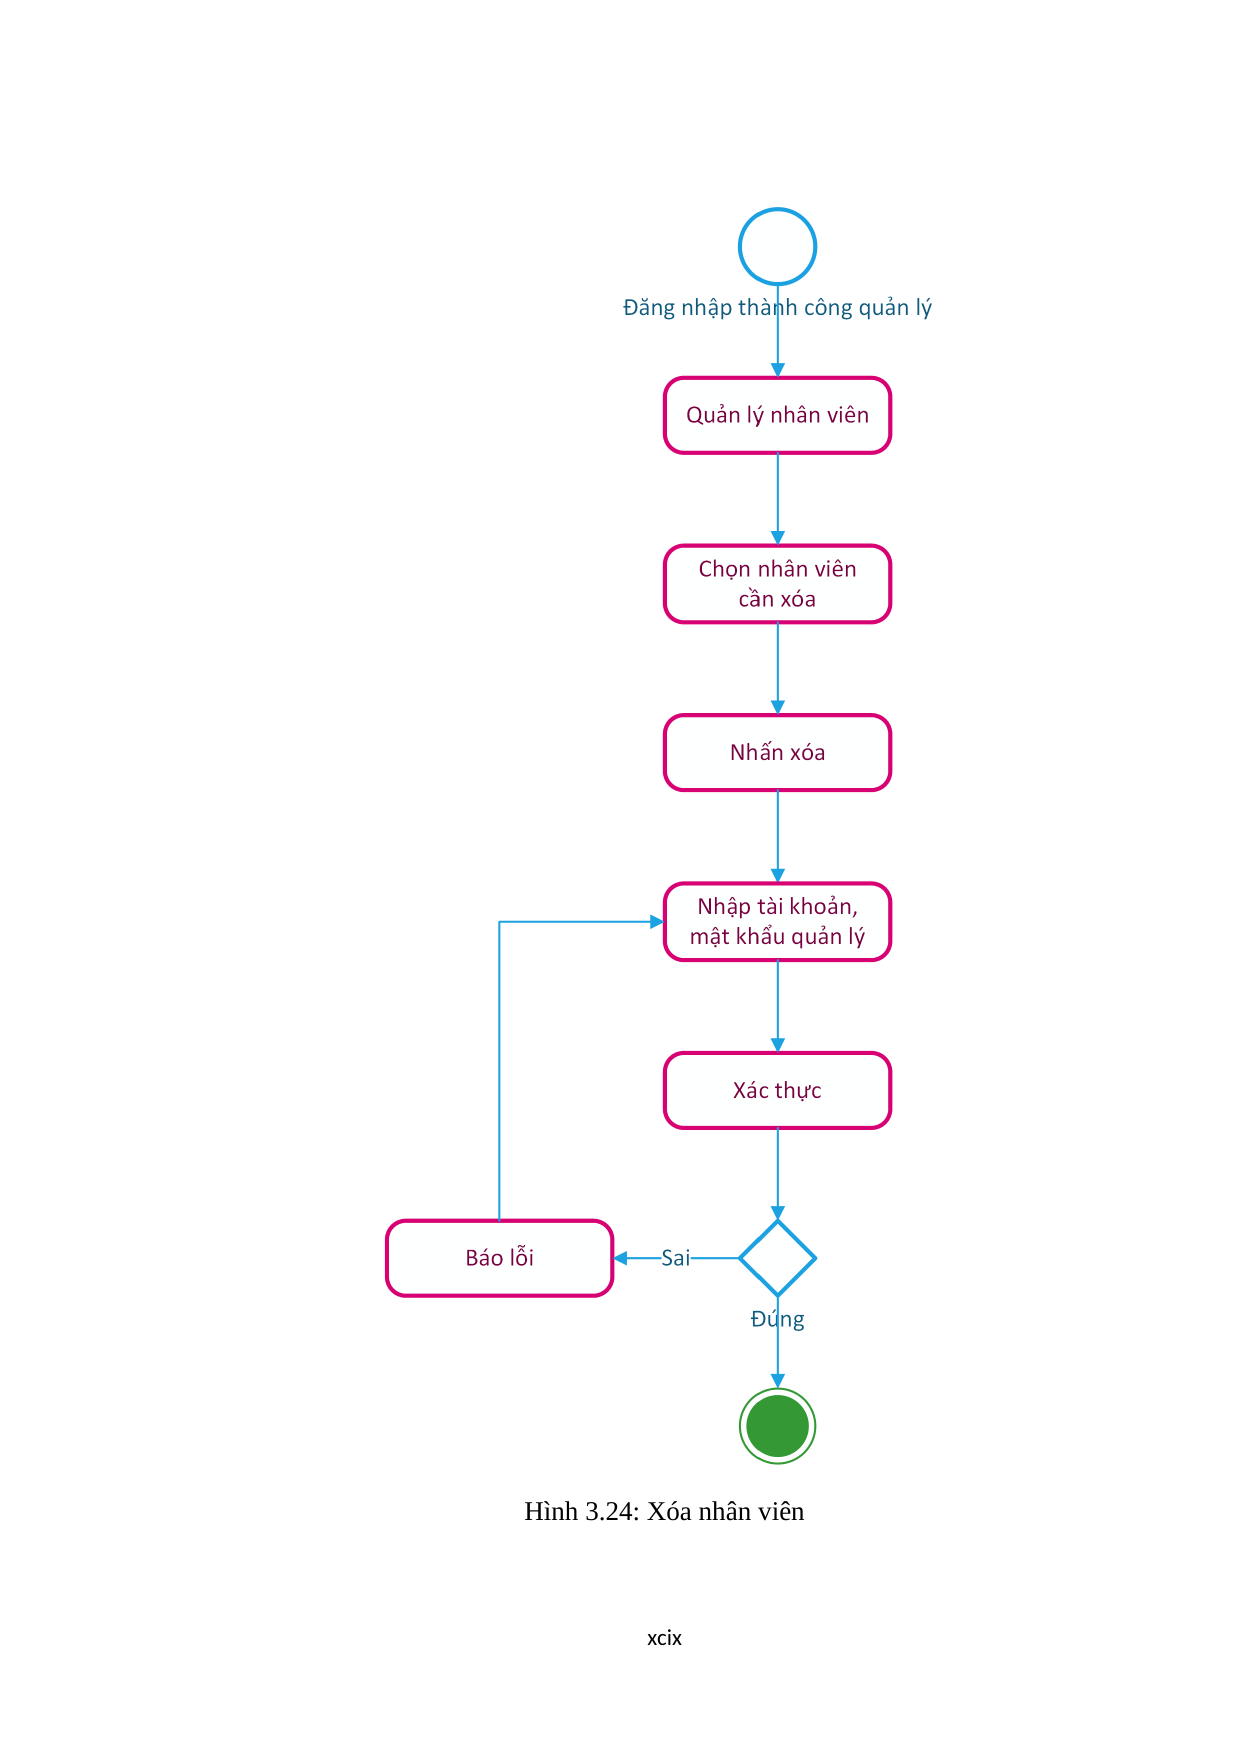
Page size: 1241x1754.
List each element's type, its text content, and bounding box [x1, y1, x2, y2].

picture [384, 206, 945, 1465]
